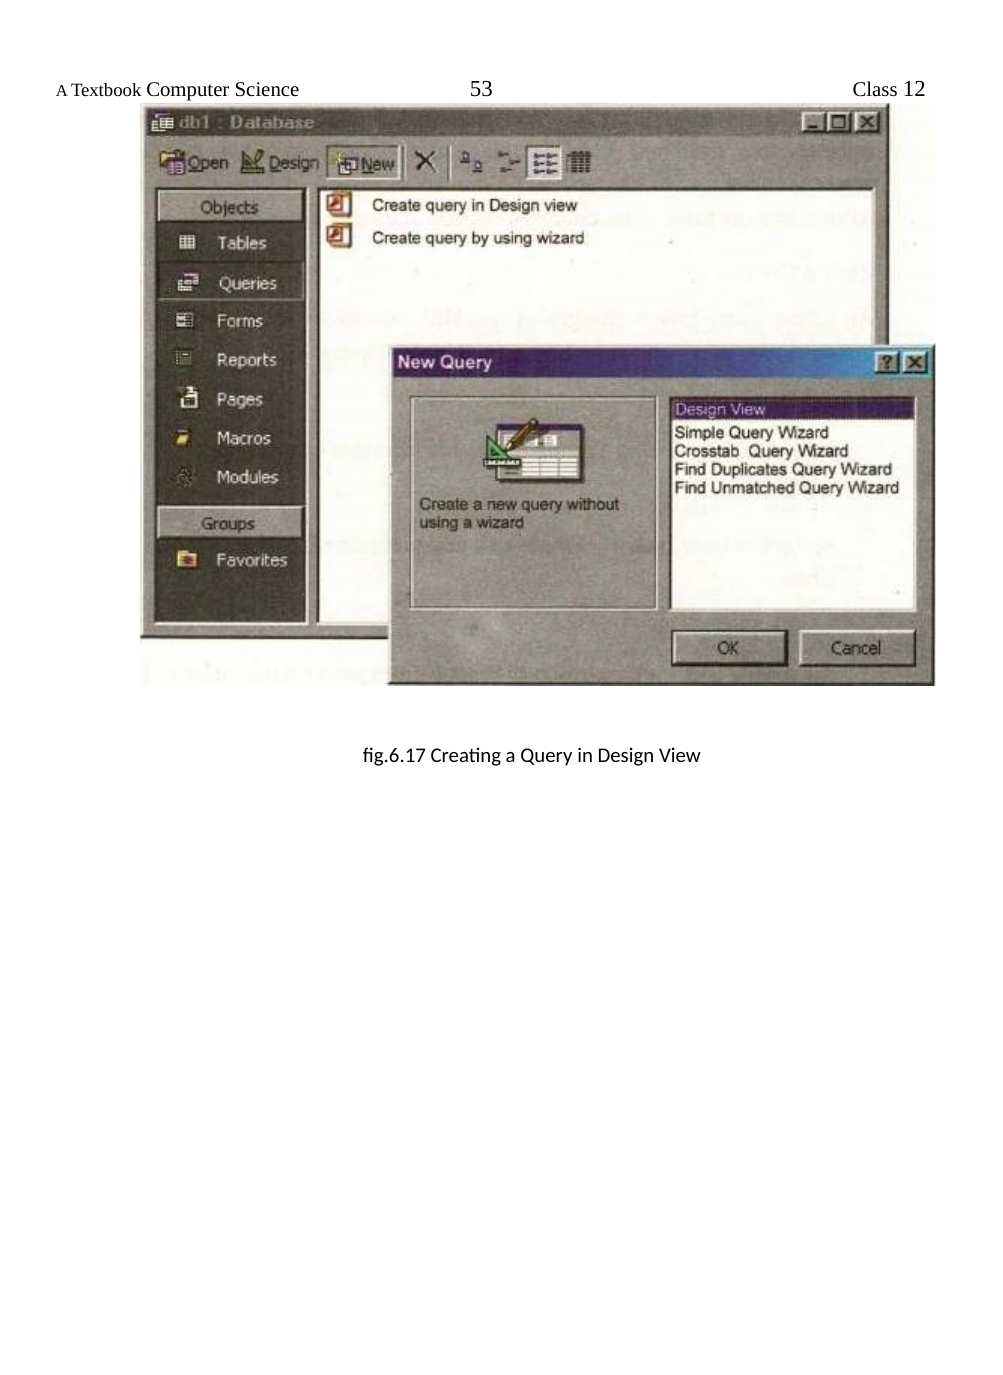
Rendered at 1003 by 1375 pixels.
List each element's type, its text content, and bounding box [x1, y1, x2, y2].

text fig.6.17 Creating a Query in Design View [138, 742, 926, 768]
picture [139, 103, 936, 686]
